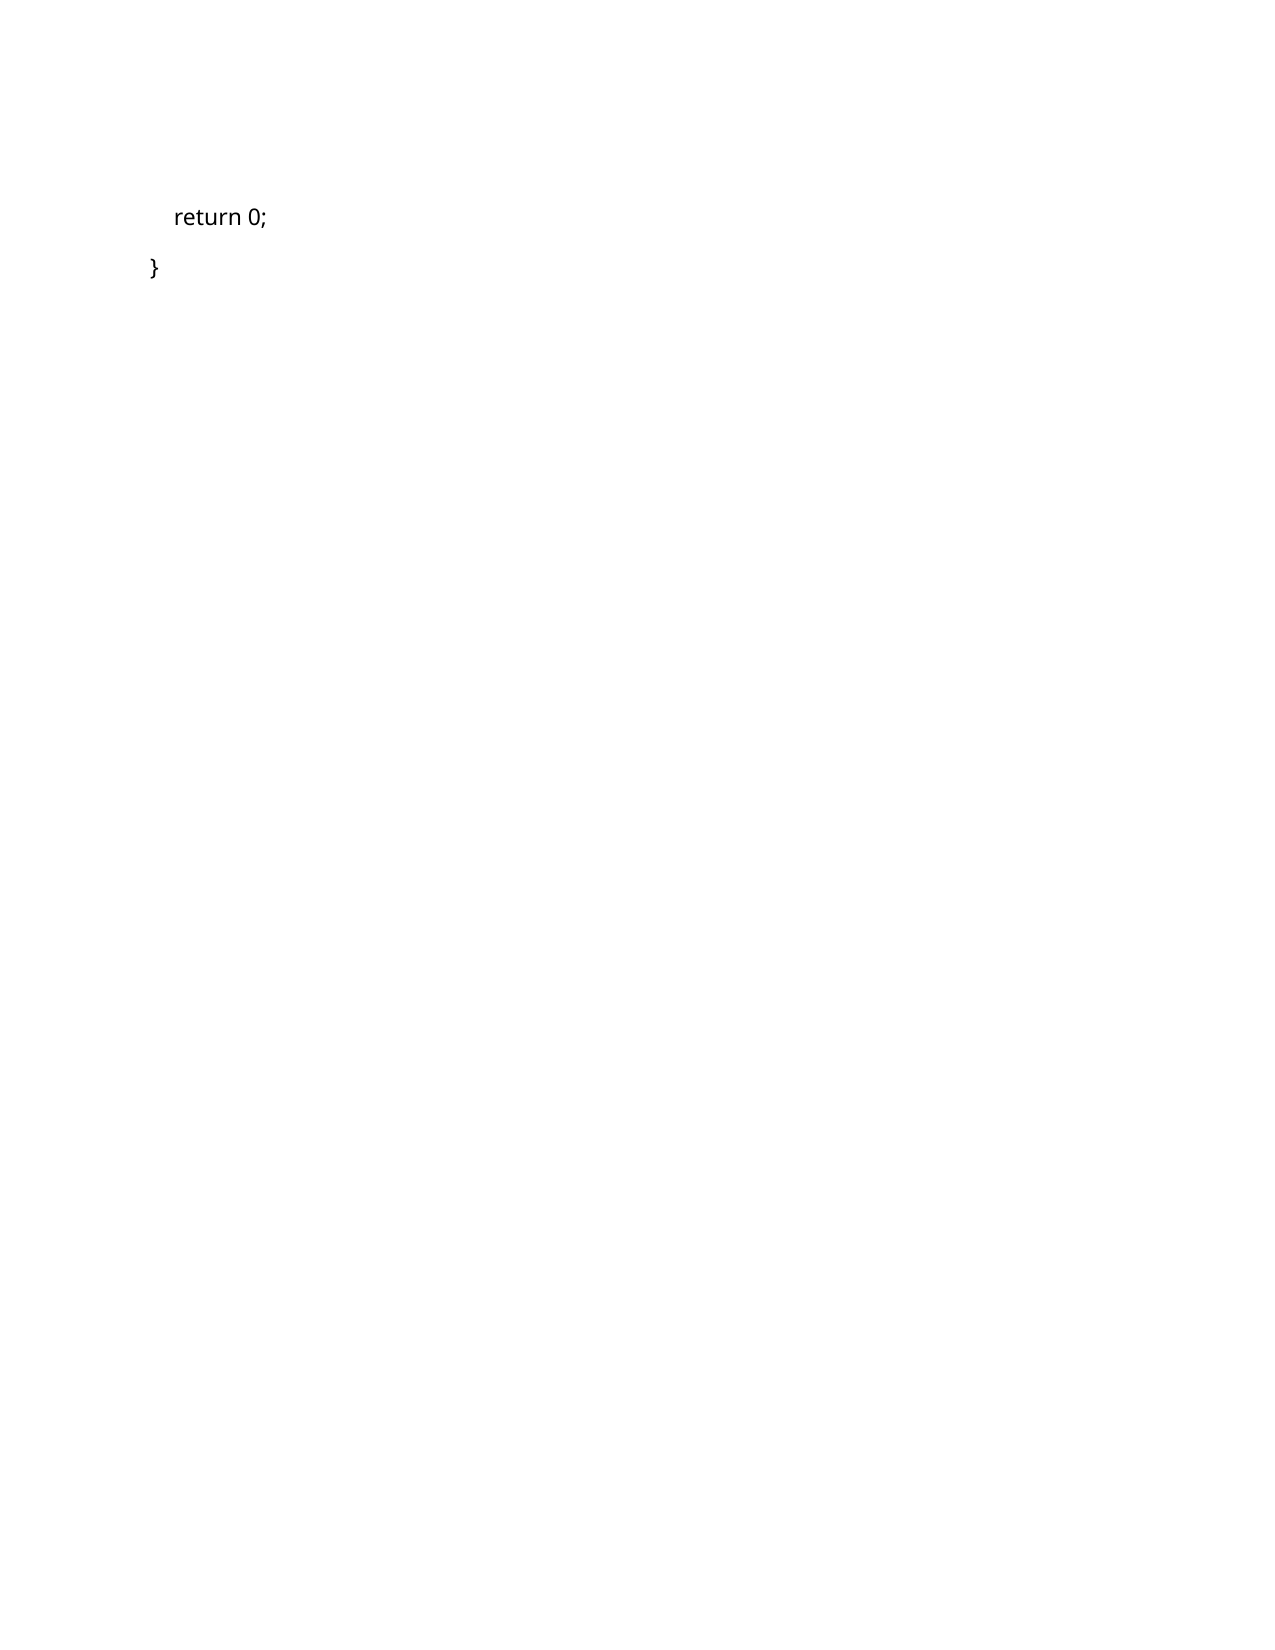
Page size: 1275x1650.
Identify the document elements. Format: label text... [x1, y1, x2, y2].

text } [150, 251, 1125, 282]
text return 0; [150, 200, 1125, 232]
